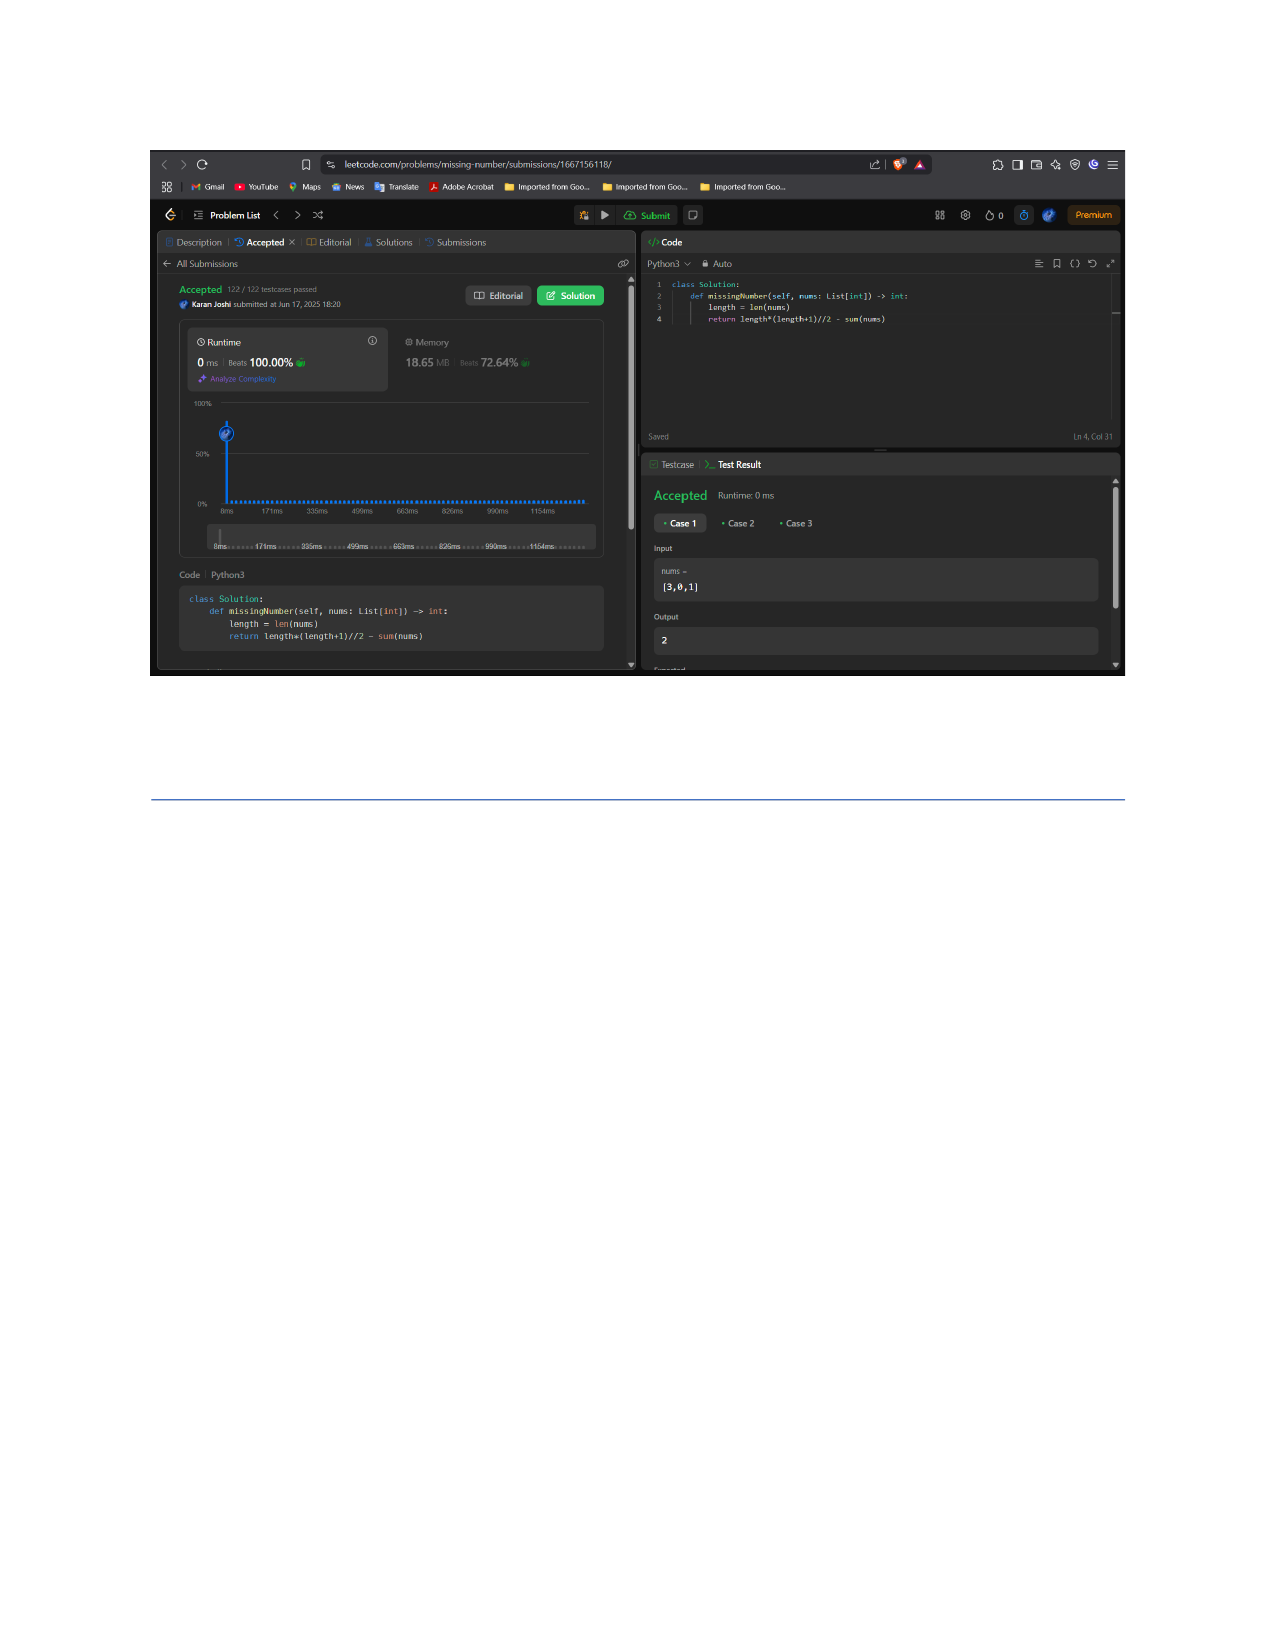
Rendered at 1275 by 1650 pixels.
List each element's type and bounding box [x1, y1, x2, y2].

picture [150, 799, 1125, 803]
picture [150, 150, 1125, 676]
